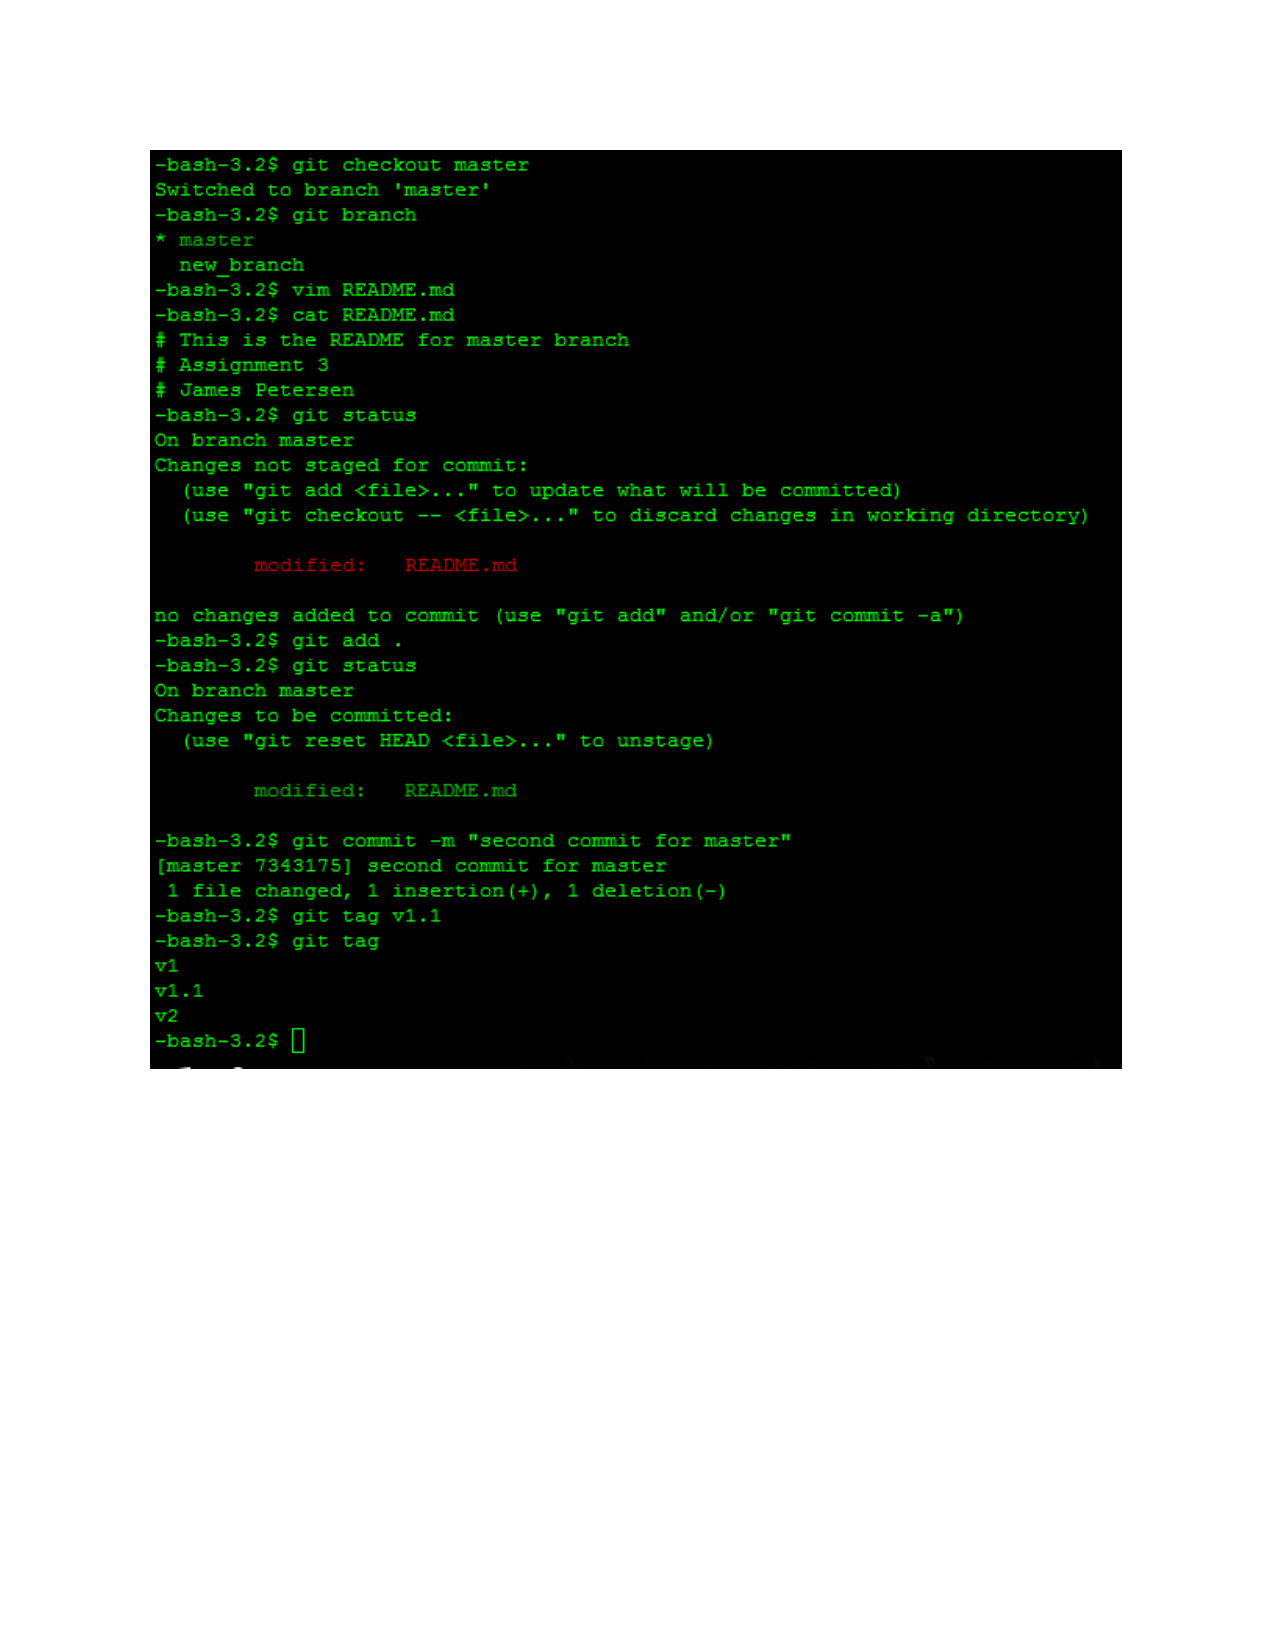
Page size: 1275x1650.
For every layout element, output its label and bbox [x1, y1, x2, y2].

picture [150, 150, 1122, 1069]
